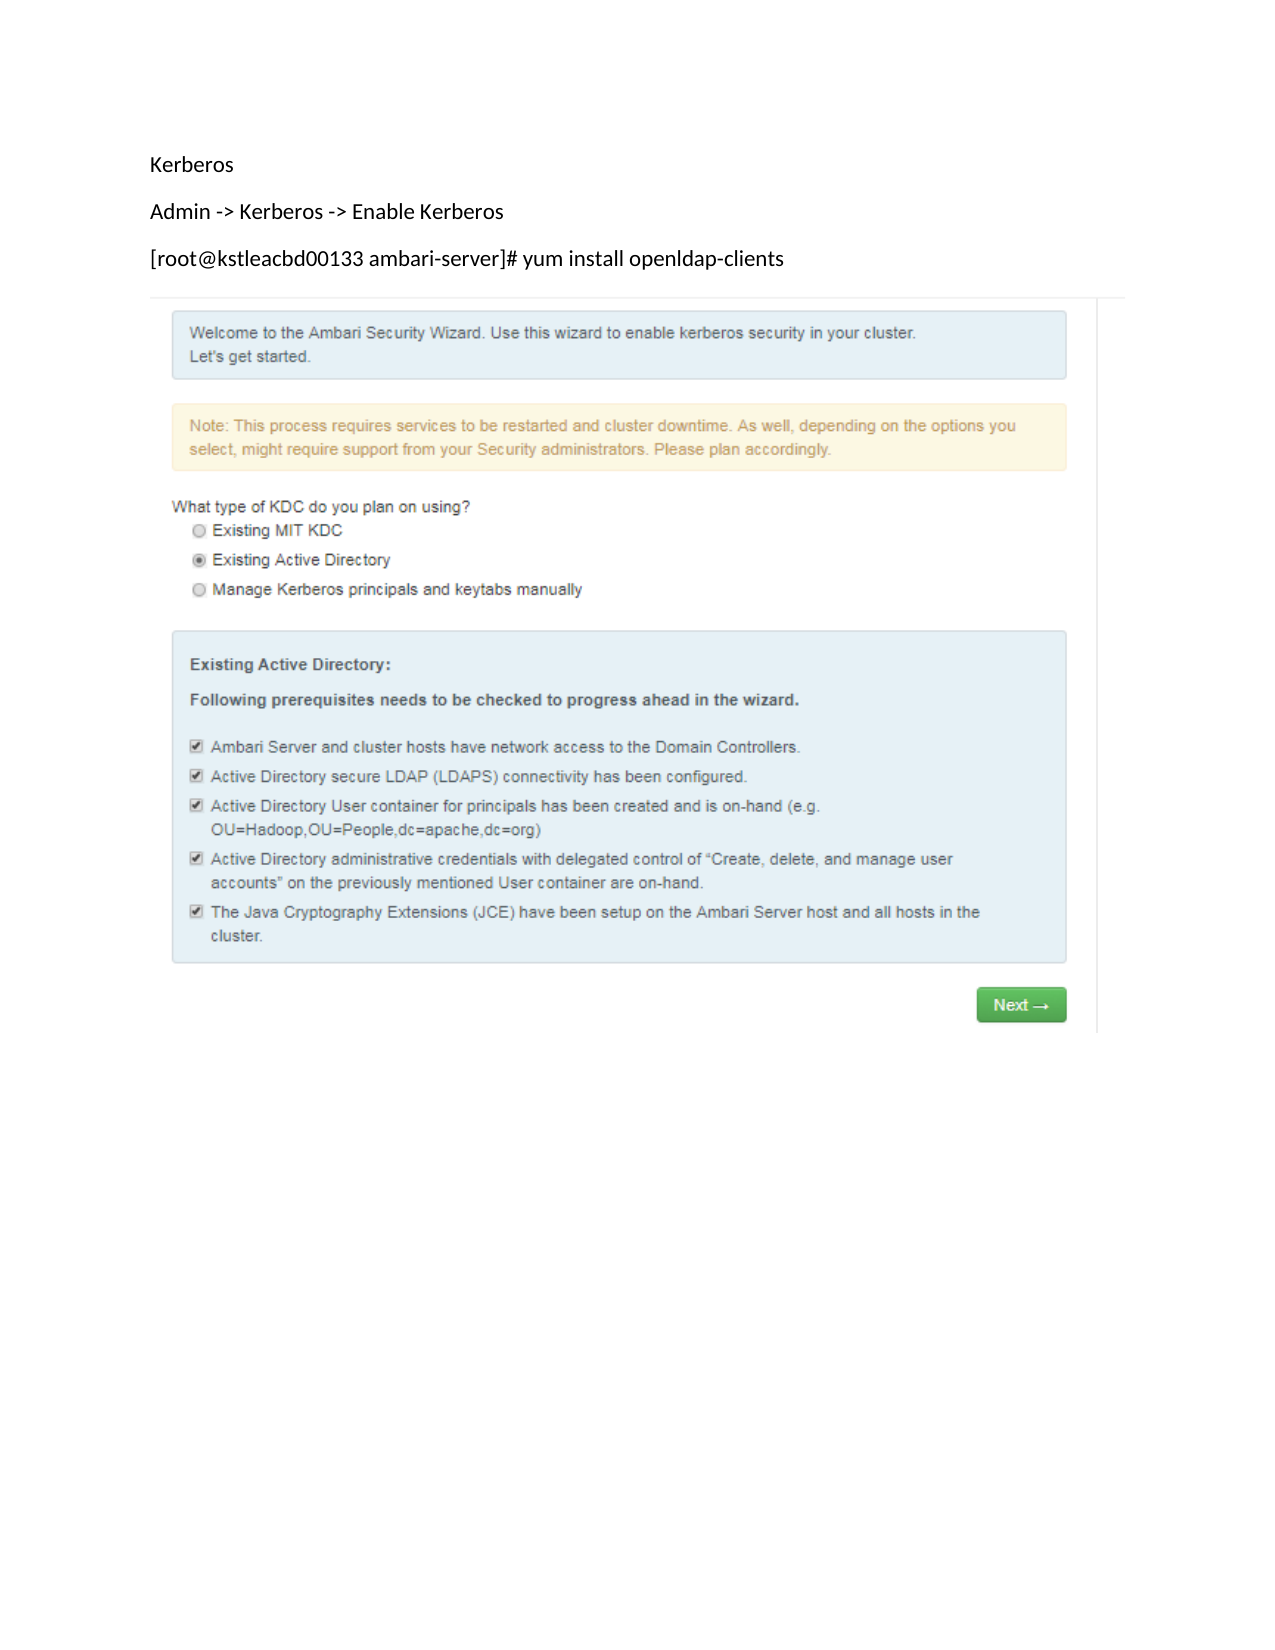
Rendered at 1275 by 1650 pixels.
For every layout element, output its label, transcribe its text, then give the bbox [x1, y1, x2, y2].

picture [150, 290, 1125, 1033]
text Admin -> Kerberos -> Enable Kerberos [150, 197, 1125, 225]
text Kerberos [150, 150, 1125, 178]
text [root@kstleacbd00133 ambari-server]# yum install openldap-clients [150, 244, 1125, 272]
